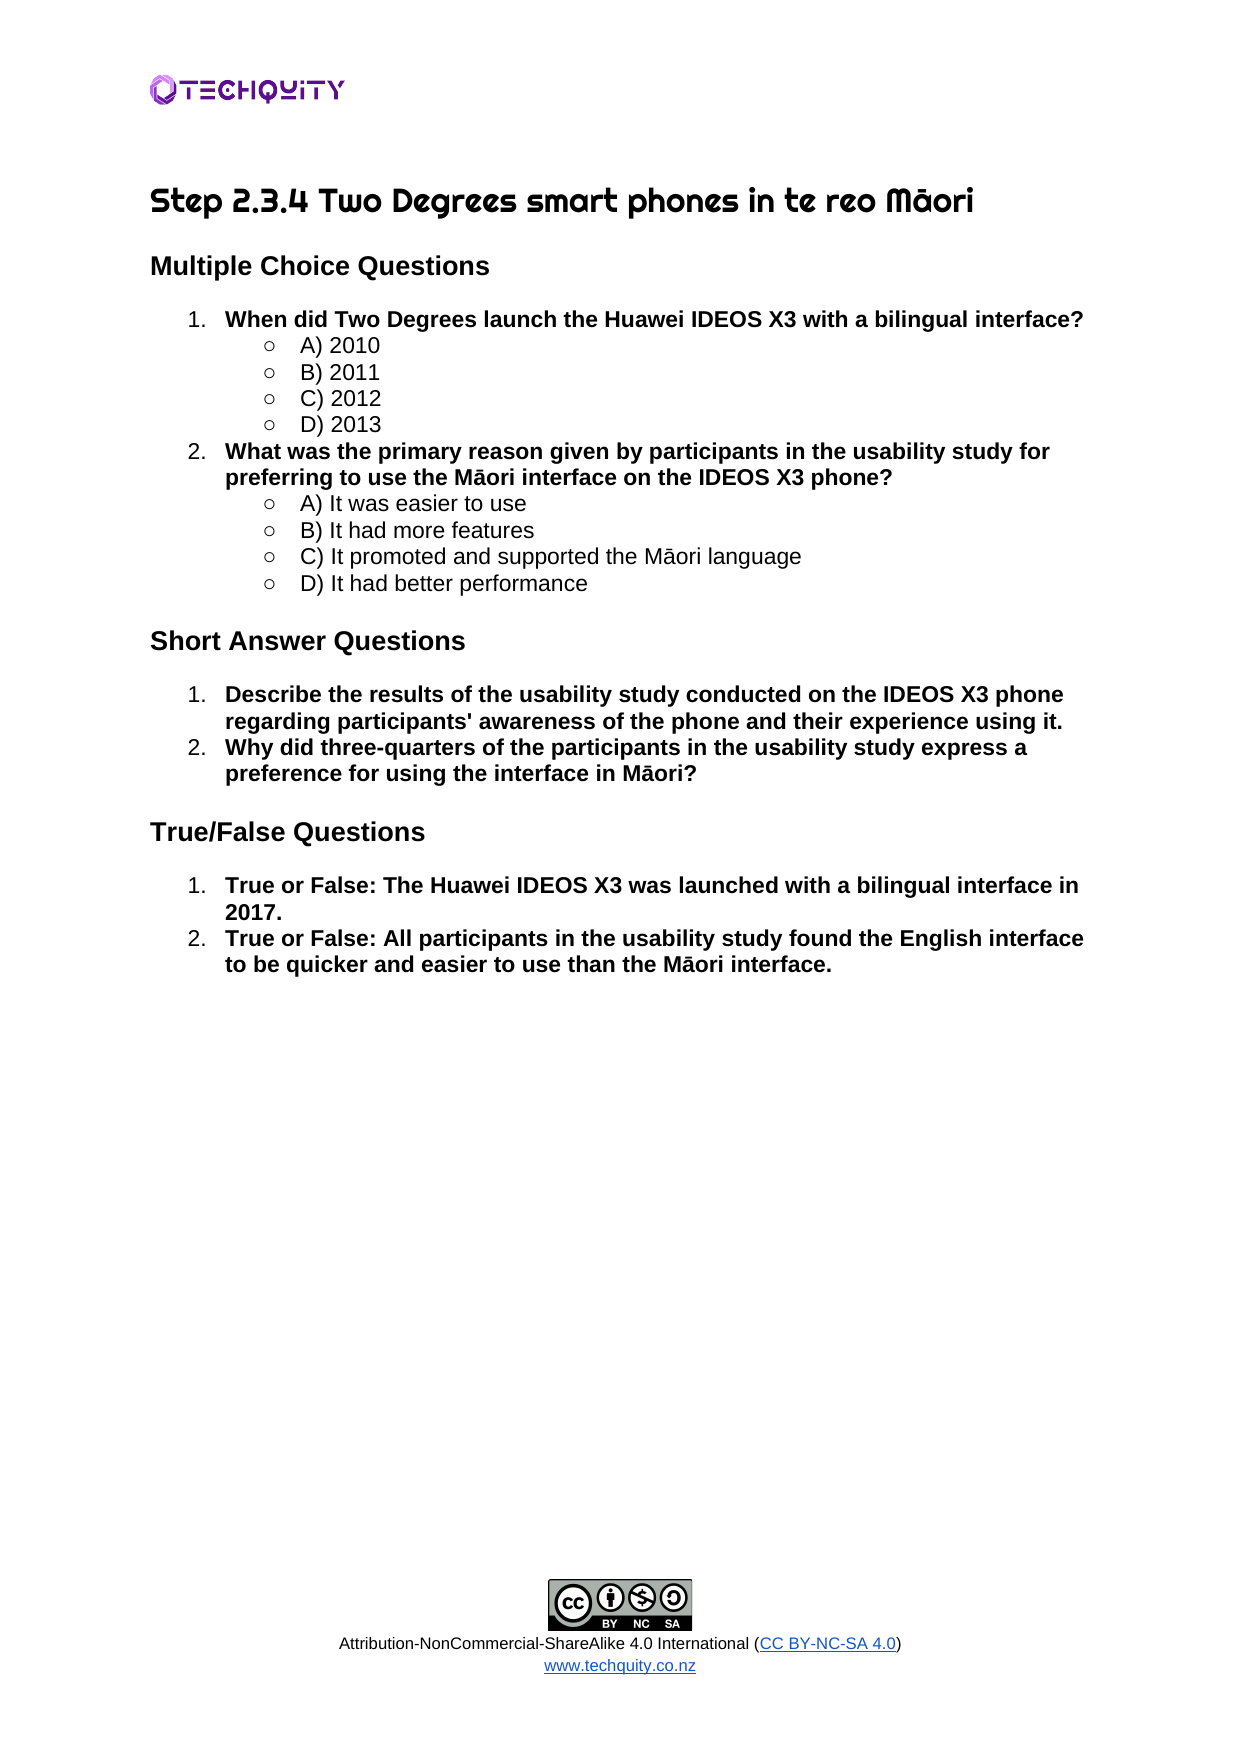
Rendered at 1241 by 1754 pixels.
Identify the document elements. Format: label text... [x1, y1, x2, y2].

list True or False: The Huawei IDEOS X3 was launched with a bilingual interface in 2017. [187, 872, 1090, 925]
list B) It had more features [262, 517, 1090, 543]
list Why did three-quarters of the participants in the usability study express a preference for using the interface in Māori? [187, 734, 1090, 787]
list A) It was easier to use [262, 490, 1090, 517]
list D) It had better performance [262, 569, 1090, 596]
list A) 2010 [262, 332, 1090, 359]
list D) 2013 [262, 411, 1090, 438]
list Describe the results of the usability study conducted on the IDEOS X3 phone regarding participants' awareness of the phone and their experience using it. [187, 681, 1090, 734]
subtitle Short Answer Questions [150, 625, 1090, 656]
subtitle Step 2.3.4 Two Degrees smart phones in te reo Māori [150, 179, 1090, 221]
list B) 2011 [262, 359, 1090, 385]
list When did Two Degrees launch the Huawei IDEOS X3 with a bilingual interface? [187, 306, 1090, 332]
subtitle Multiple Choice Questions [150, 250, 1090, 281]
list True or False: All participants in the usability study found the English interface to be quicker and easier to use than the Māori interface. [187, 925, 1090, 977]
picture [150, 75, 345, 105]
subtitle True/False Questions [150, 816, 1090, 847]
list What was the primary reason given by participants in the usability study for preferring to use the Māori interface on the IDEOS X3 phone? [187, 438, 1090, 490]
list C) It promoted and supported the Māori language [262, 543, 1090, 569]
list C) 2012 [262, 385, 1090, 411]
picture [548, 1579, 693, 1631]
